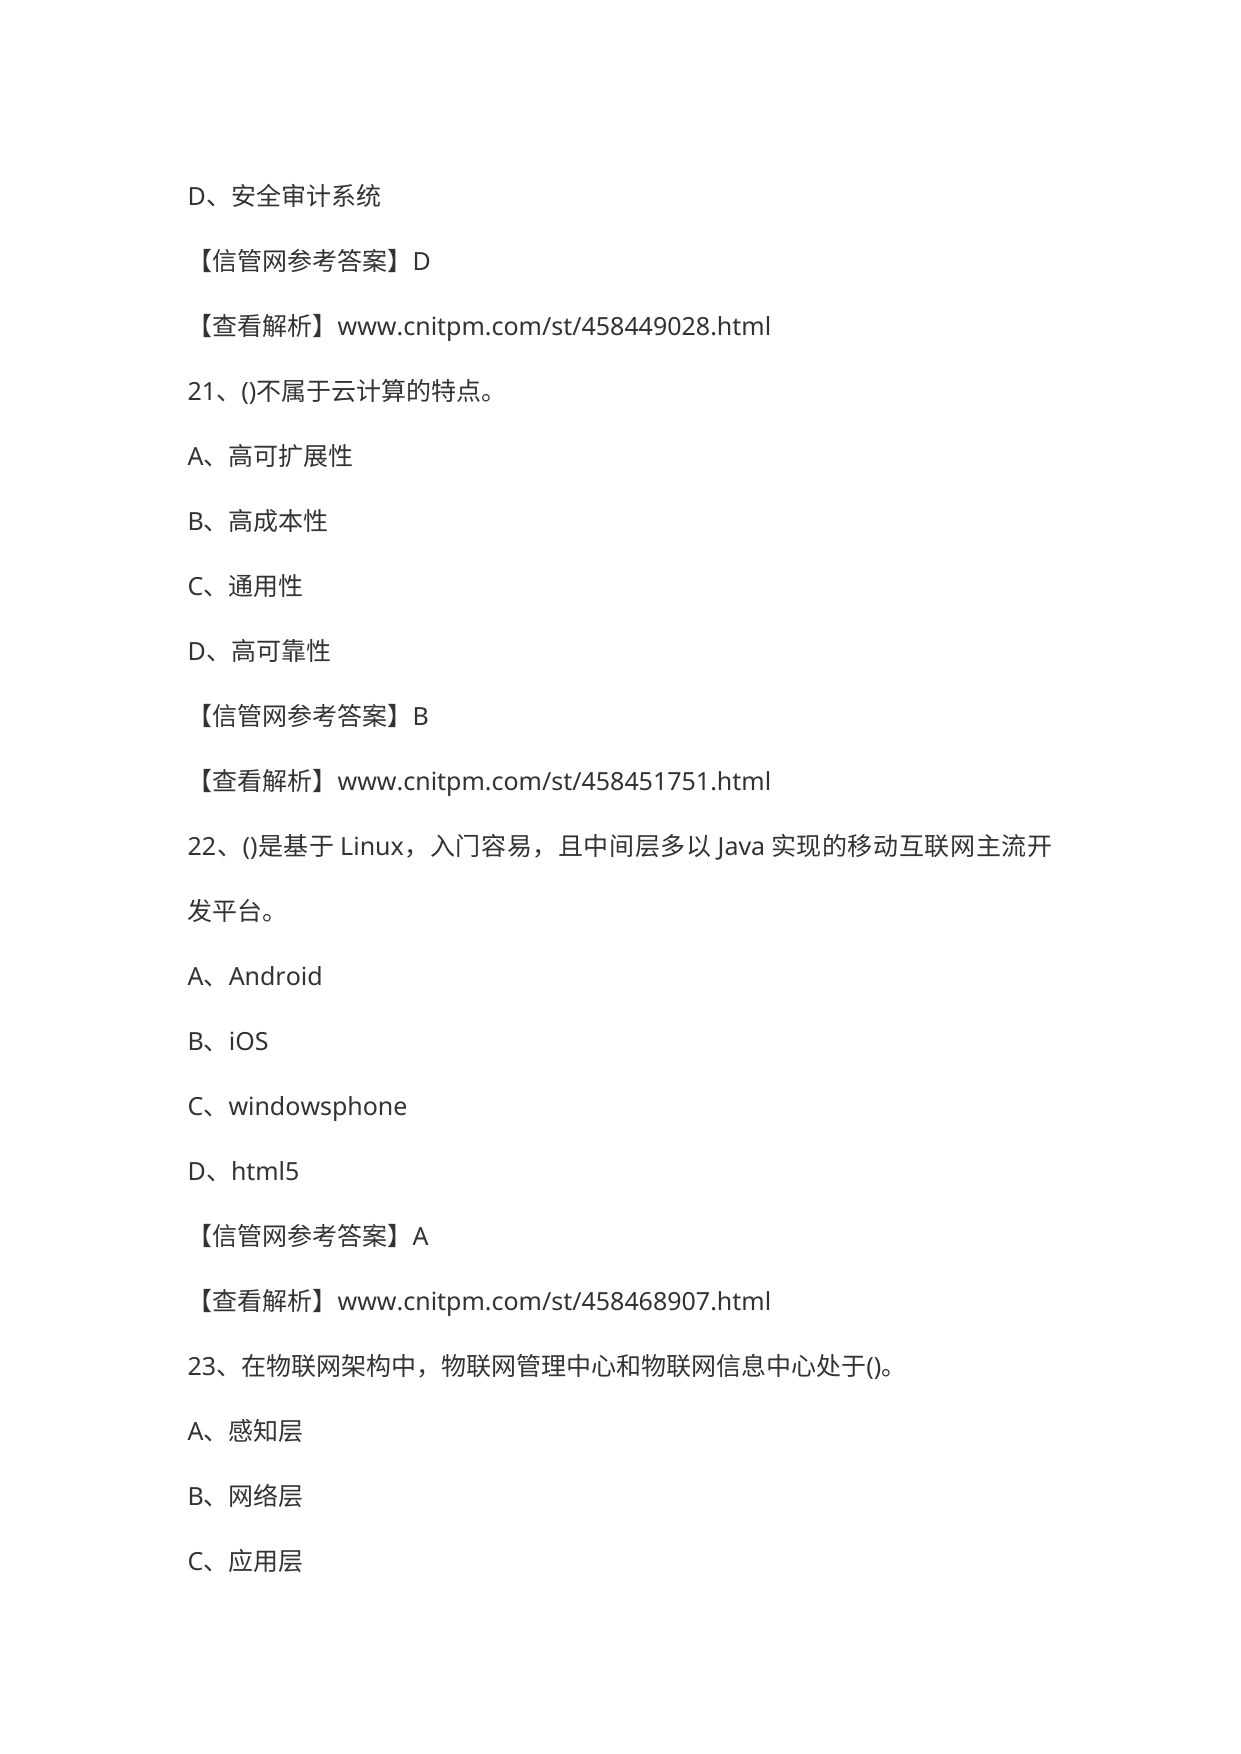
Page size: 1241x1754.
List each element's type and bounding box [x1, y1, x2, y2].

text [187, 162, 1053, 1592]
